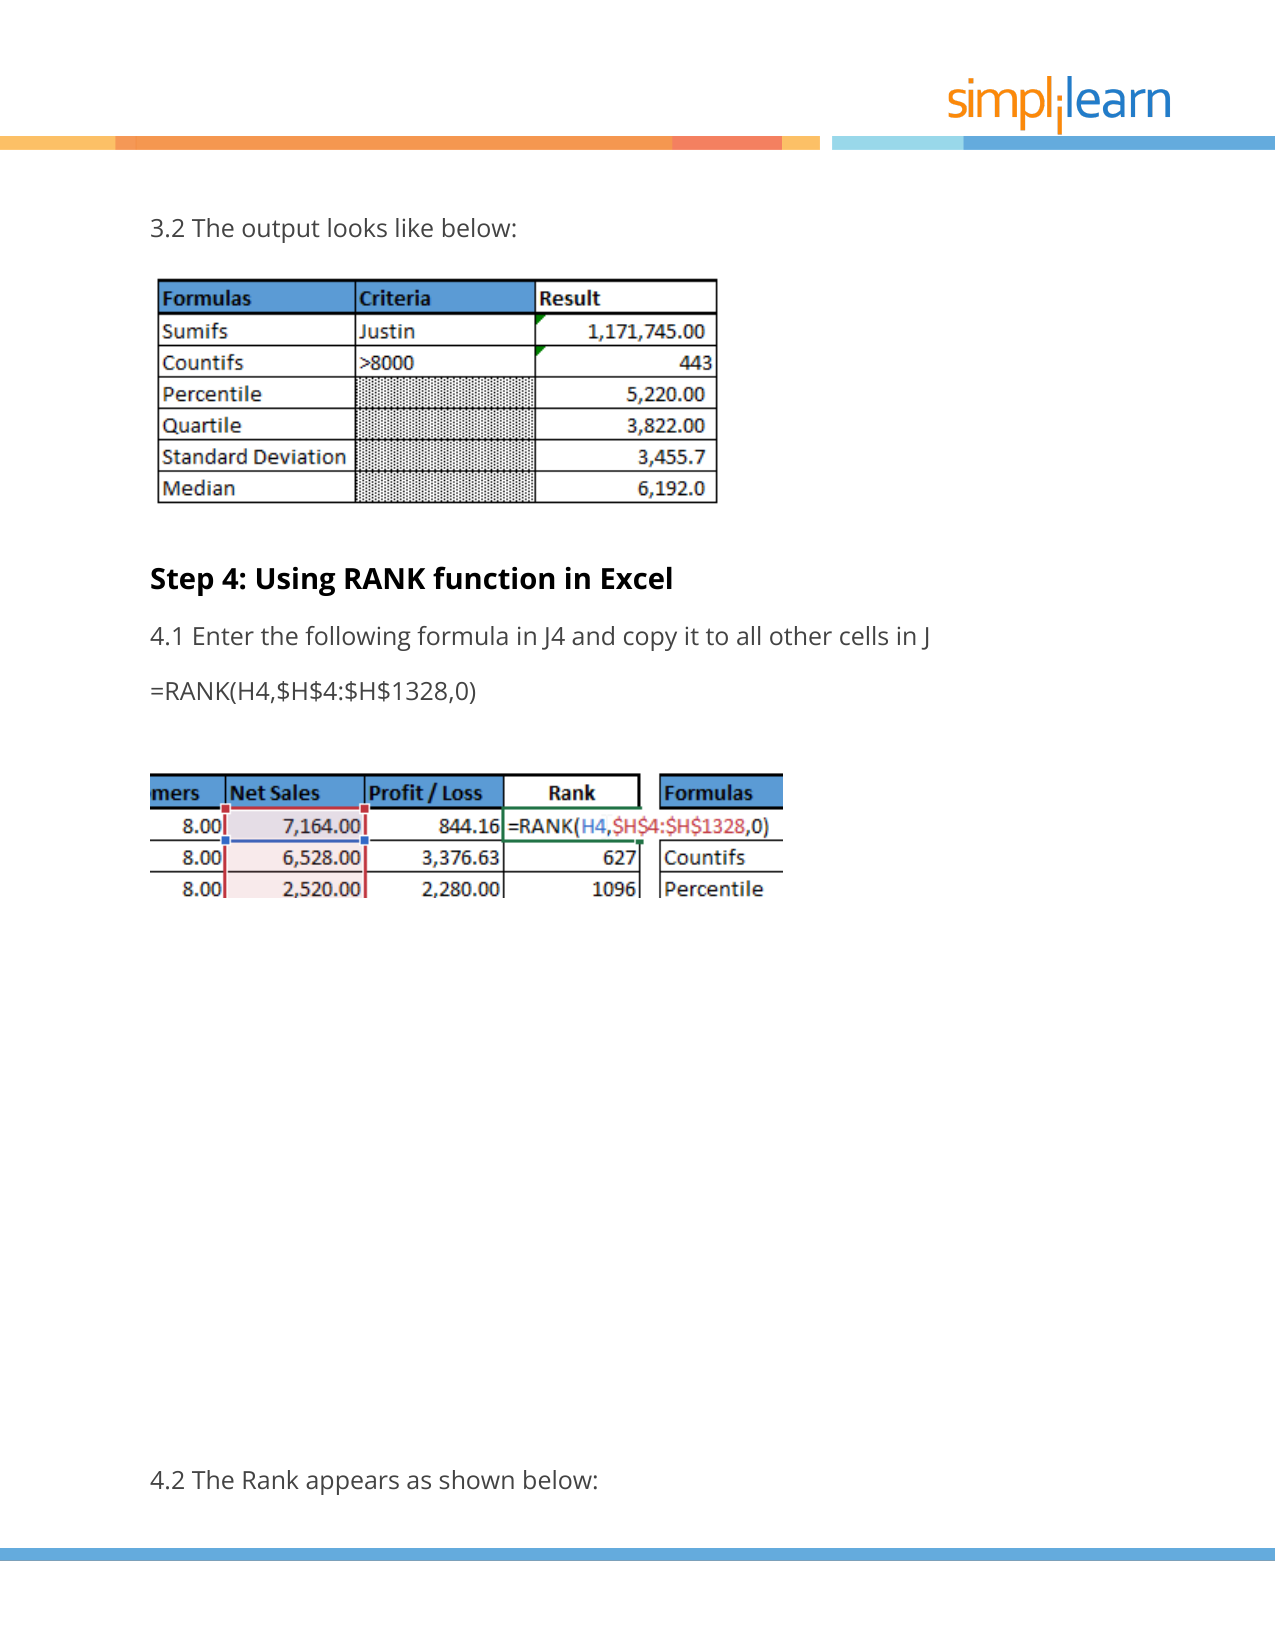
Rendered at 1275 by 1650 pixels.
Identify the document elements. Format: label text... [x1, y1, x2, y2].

picture [150, 728, 783, 898]
text =RANK(H4,$H$4:$H$1328,0) [150, 673, 1125, 708]
text 3.2 The output looks like below: [150, 211, 1125, 244]
picture [0, 76, 1275, 150]
text Step 4: Using RANK function in Excel [150, 558, 1125, 598]
picture [150, 265, 774, 538]
text 4.2 The Rank appears as shown below: [150, 1463, 1125, 1497]
picture [0, 1548, 1275, 1562]
text 4.1 Enter the following formula in J4 and copy it to all other cells in J [150, 619, 1125, 653]
